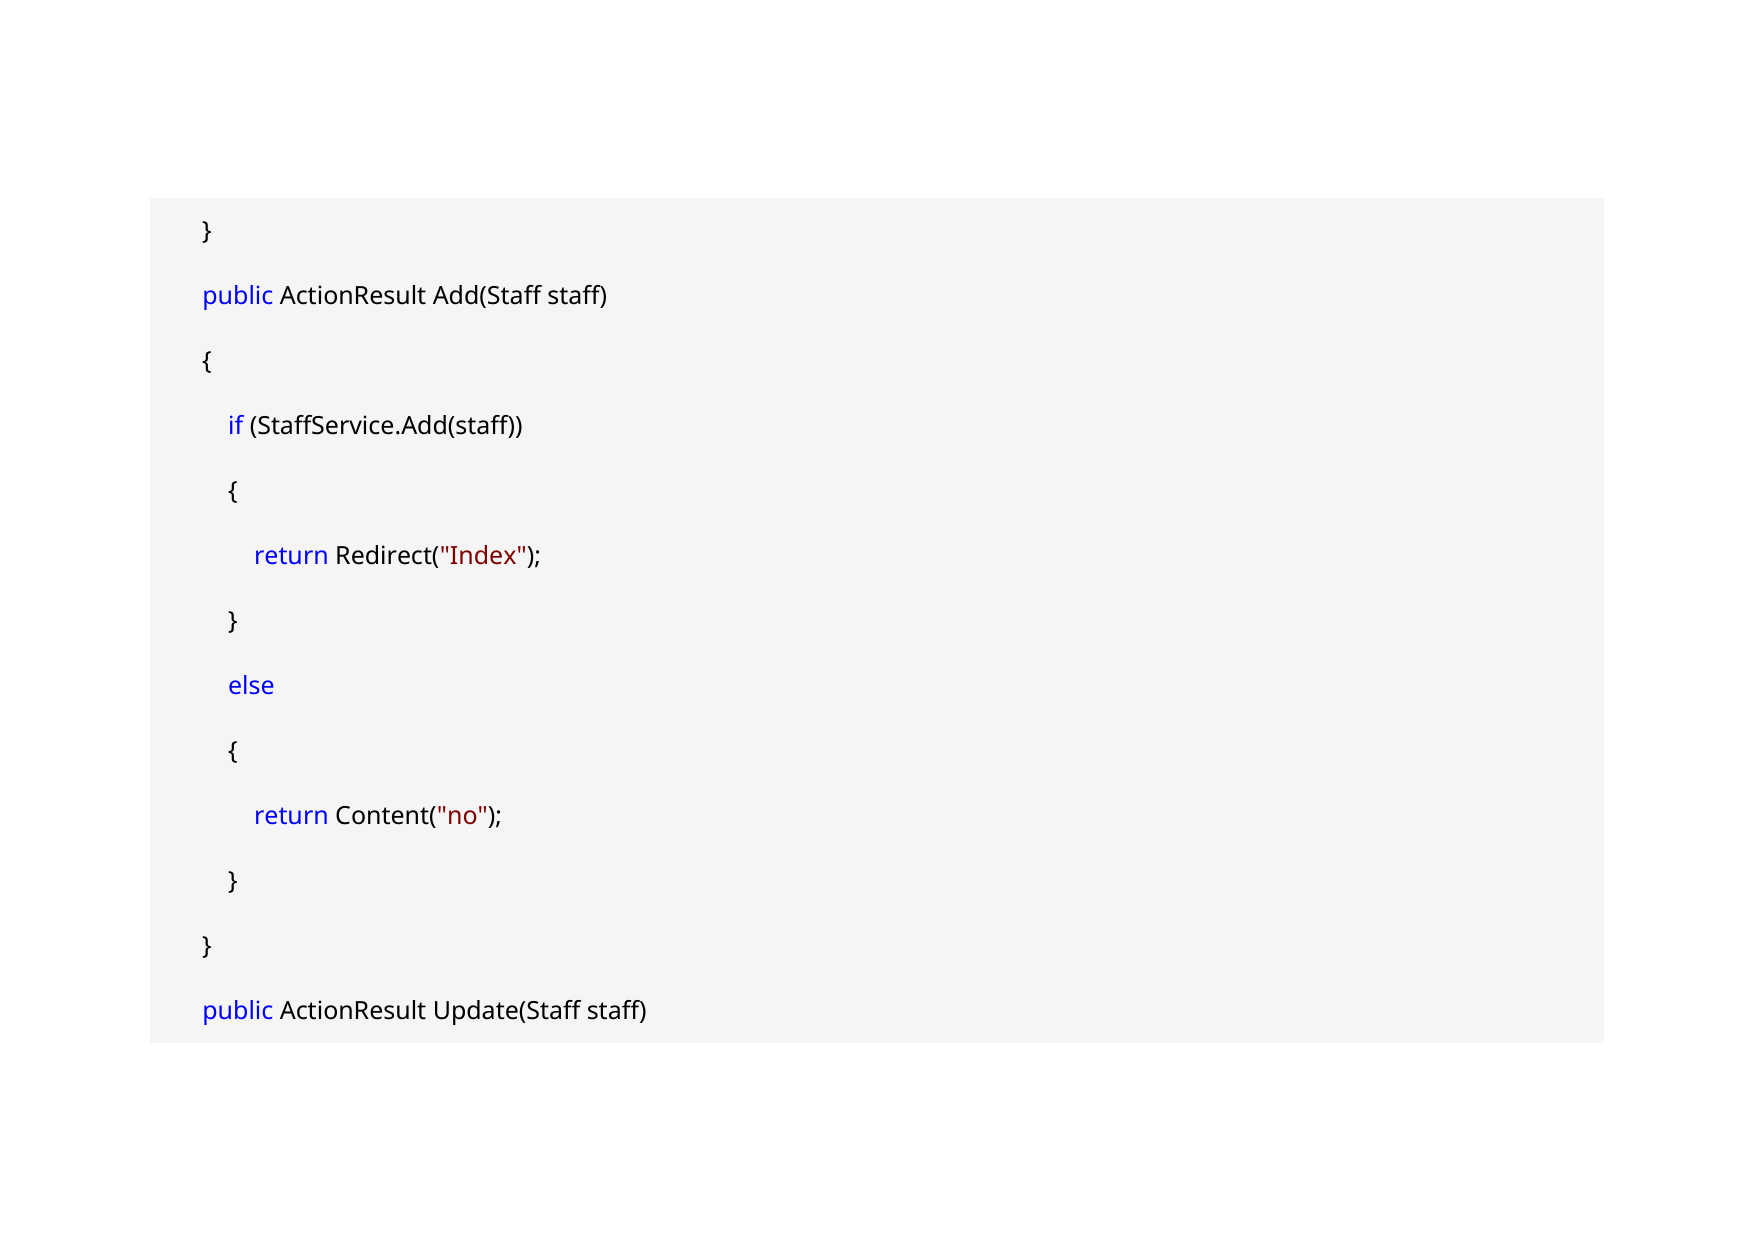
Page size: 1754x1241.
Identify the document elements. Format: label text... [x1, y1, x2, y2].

text { [150, 458, 1604, 523]
text } [150, 913, 1604, 978]
text { [150, 718, 1604, 783]
text public ActionResult Update(Staff staff) [150, 978, 1604, 1043]
text if (StaffService.Add(staff)) [150, 393, 1604, 458]
text } [150, 588, 1604, 653]
text return Content("no"); [150, 783, 1604, 848]
text } [150, 198, 1604, 263]
text public ActionResult Add(Staff staff) [150, 263, 1604, 328]
text { [150, 328, 1604, 393]
text } [150, 848, 1604, 913]
text return Redirect("Index"); [150, 523, 1604, 588]
text else [150, 653, 1604, 718]
